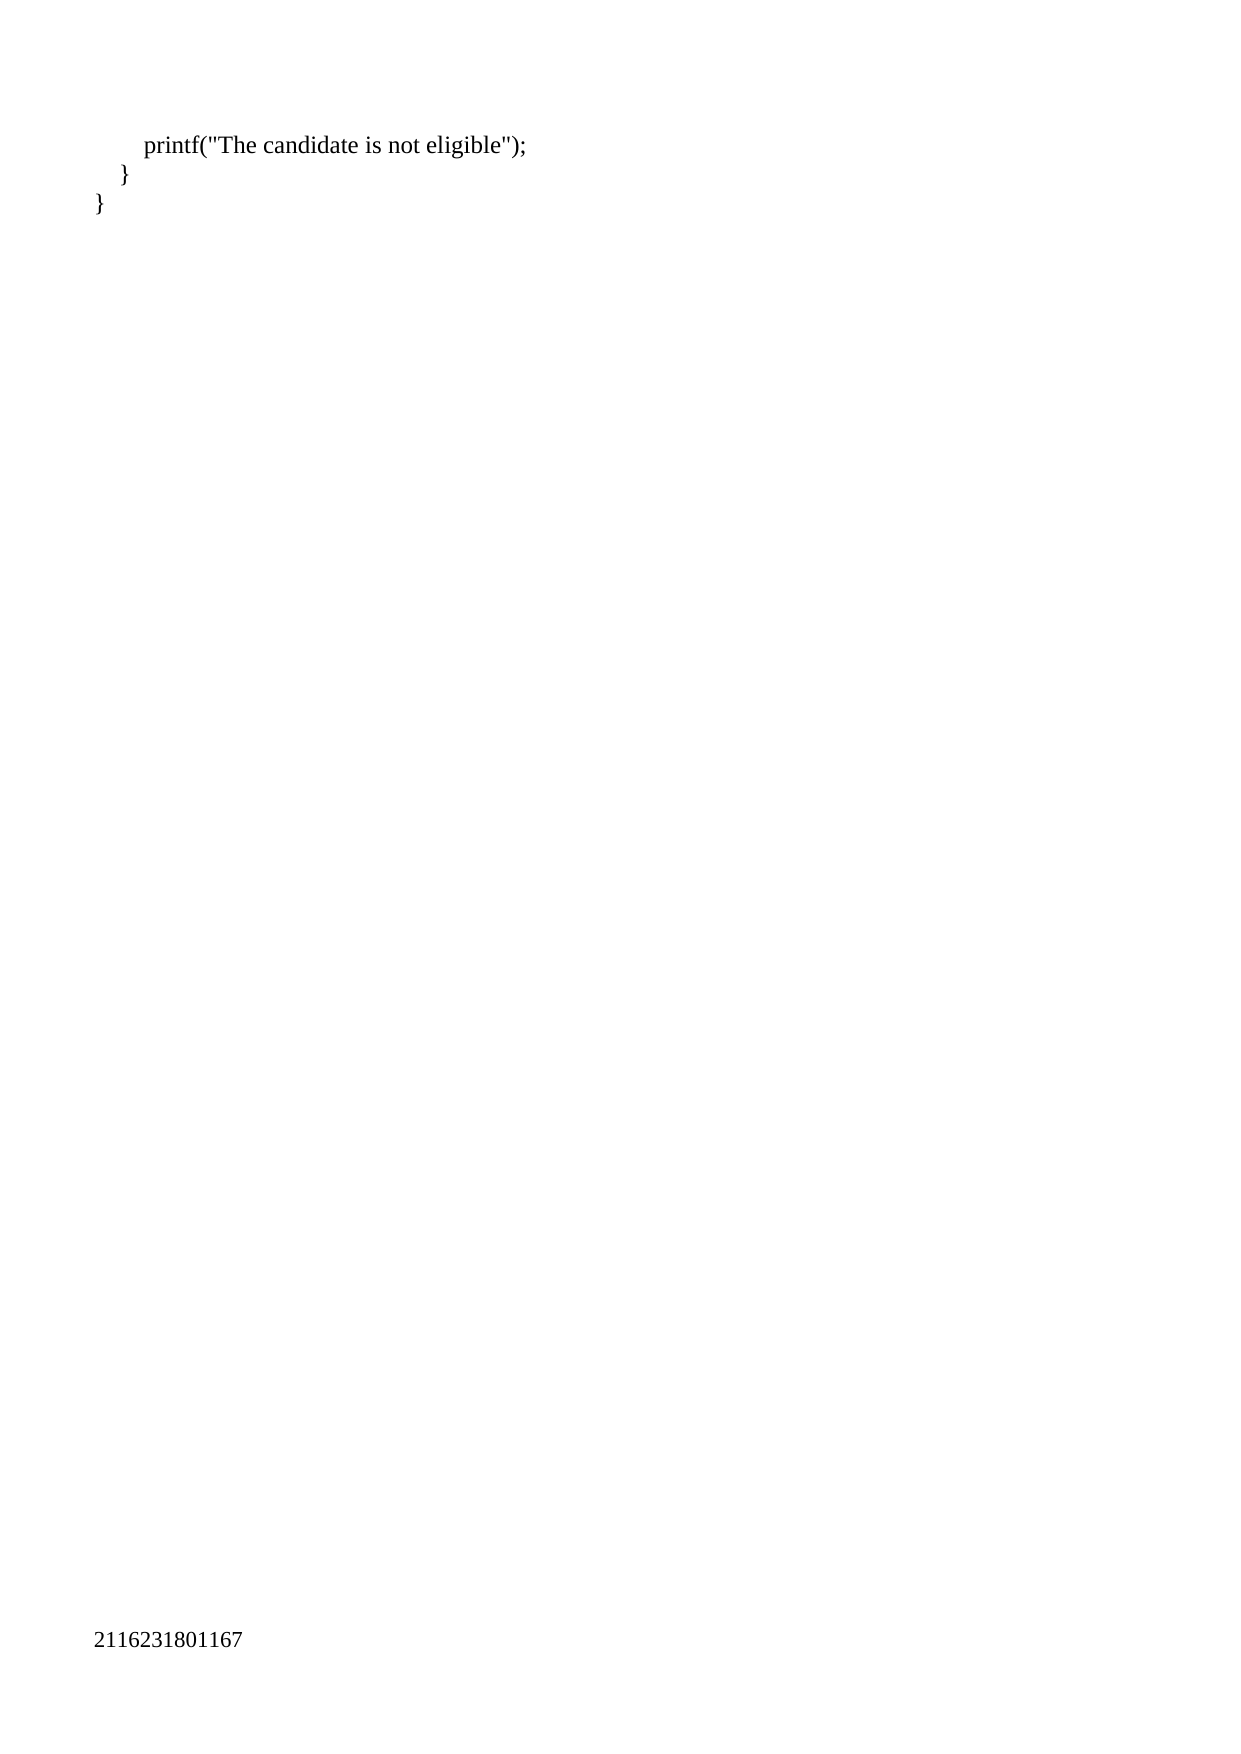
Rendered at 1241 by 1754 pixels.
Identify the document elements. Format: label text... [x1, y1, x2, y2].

text printf("The candidate is not eligible"); [94, 130, 1155, 159]
text } [94, 159, 1155, 188]
text } [94, 188, 1155, 216]
